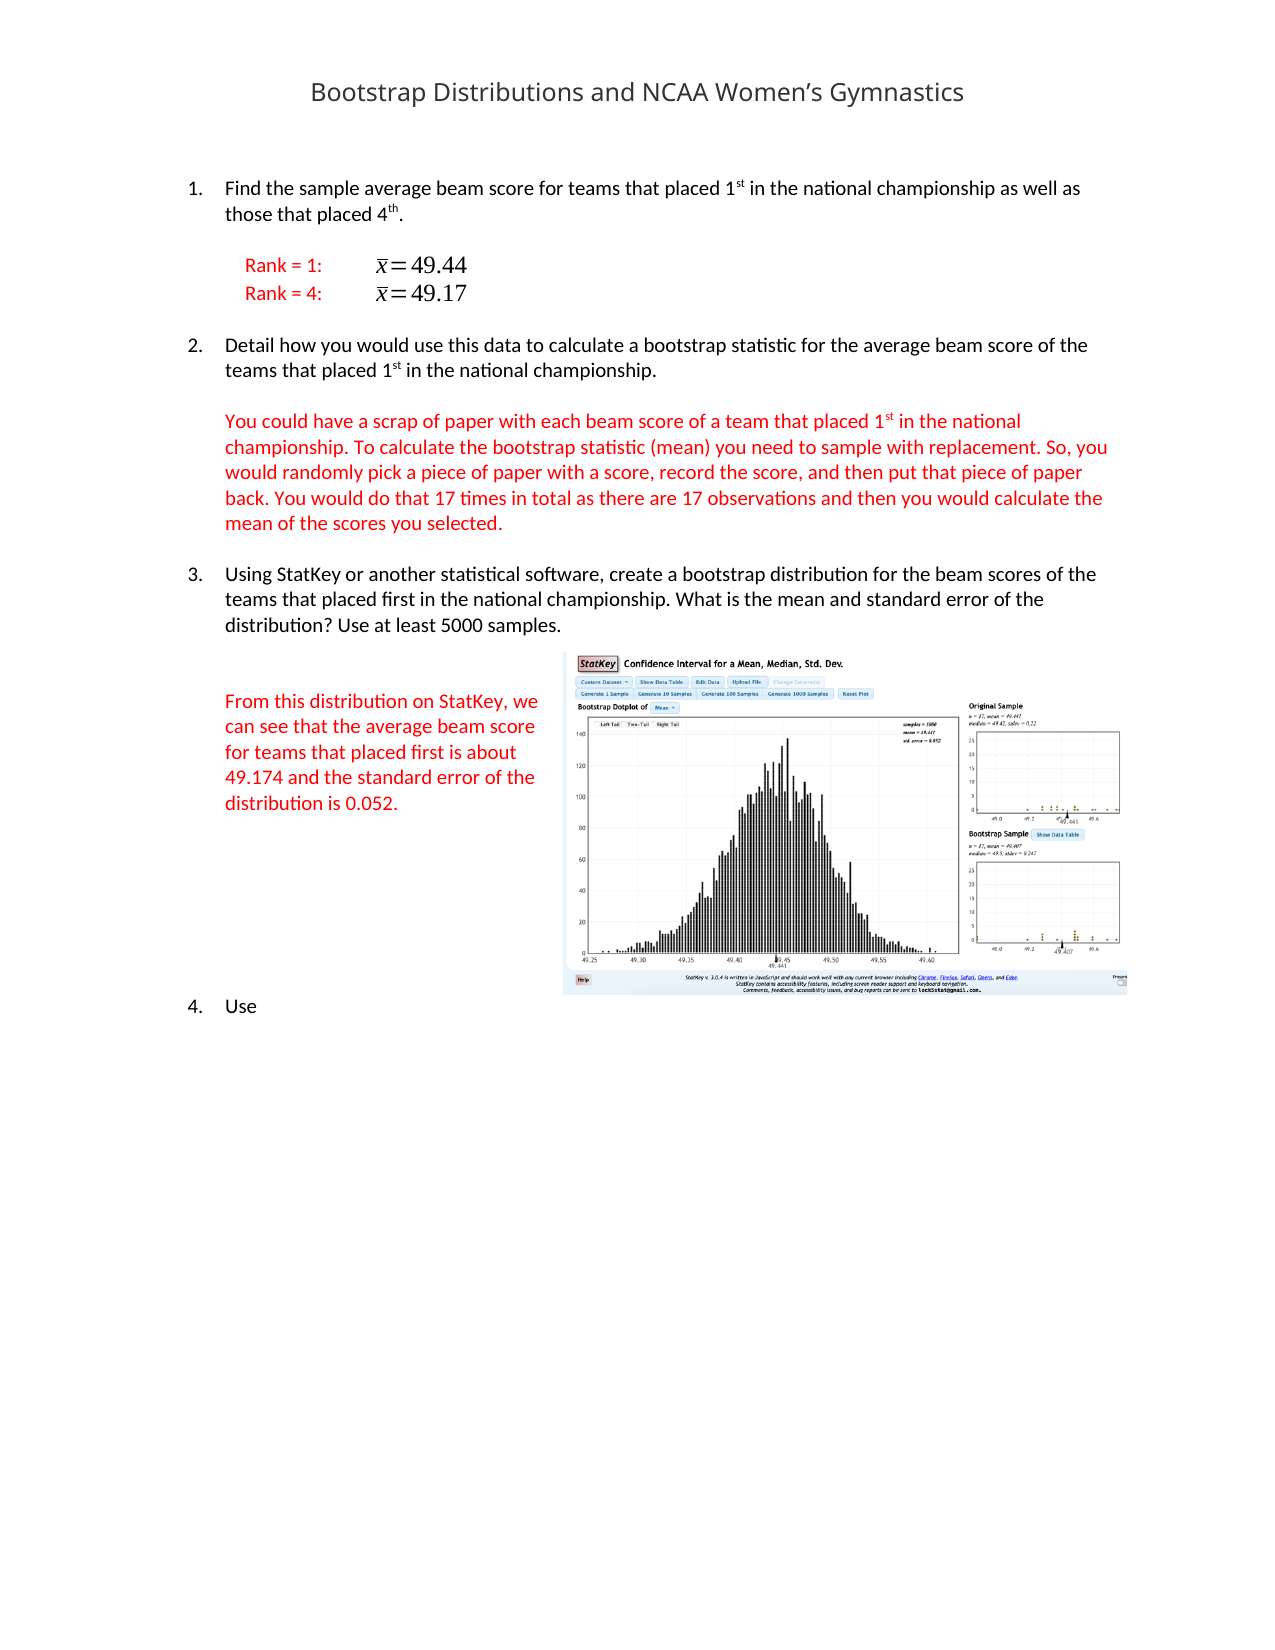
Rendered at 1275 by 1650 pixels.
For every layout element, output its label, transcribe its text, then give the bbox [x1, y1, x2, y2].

text You could have a scrap of paper with each beam score of a team that placed 1st in the national championship. To calculate the bootstrap statistic (mean) you need to sample with replacement. So, you would randomly pick a piece of paper with a score, record the score, and then put that piece of paper back. You would do that 17 times in total as there are 17 observations and then you would calculate the mean of the scores you selected. [225, 408, 1125, 536]
list Using StatKey or another statistical software, create a bootstrap distribution for the beam scores of the teams that placed first in the national championship. What is the mean and standard error of the distribution? Use at least 5000 samples. [187, 561, 1125, 637]
list Find the sample average beam score for teams that placed 1st in the national championship as well as those that placed 4th. [187, 175, 1125, 226]
text Rank = 4: [150, 279, 1125, 307]
list Detail how you would use this data to calculate a bootstrap statistic for the average beam score of the teams that placed 1st in the national championship. [187, 332, 1125, 383]
list Use [187, 993, 1125, 1018]
text From this distribution on StatKey, we can see that the average beam score for teams that placed first is about 49.174 and the standard error of the distribution is 0.052. [225, 688, 562, 815]
text Rank = 1: [150, 252, 1125, 279]
picture [562, 652, 1128, 995]
